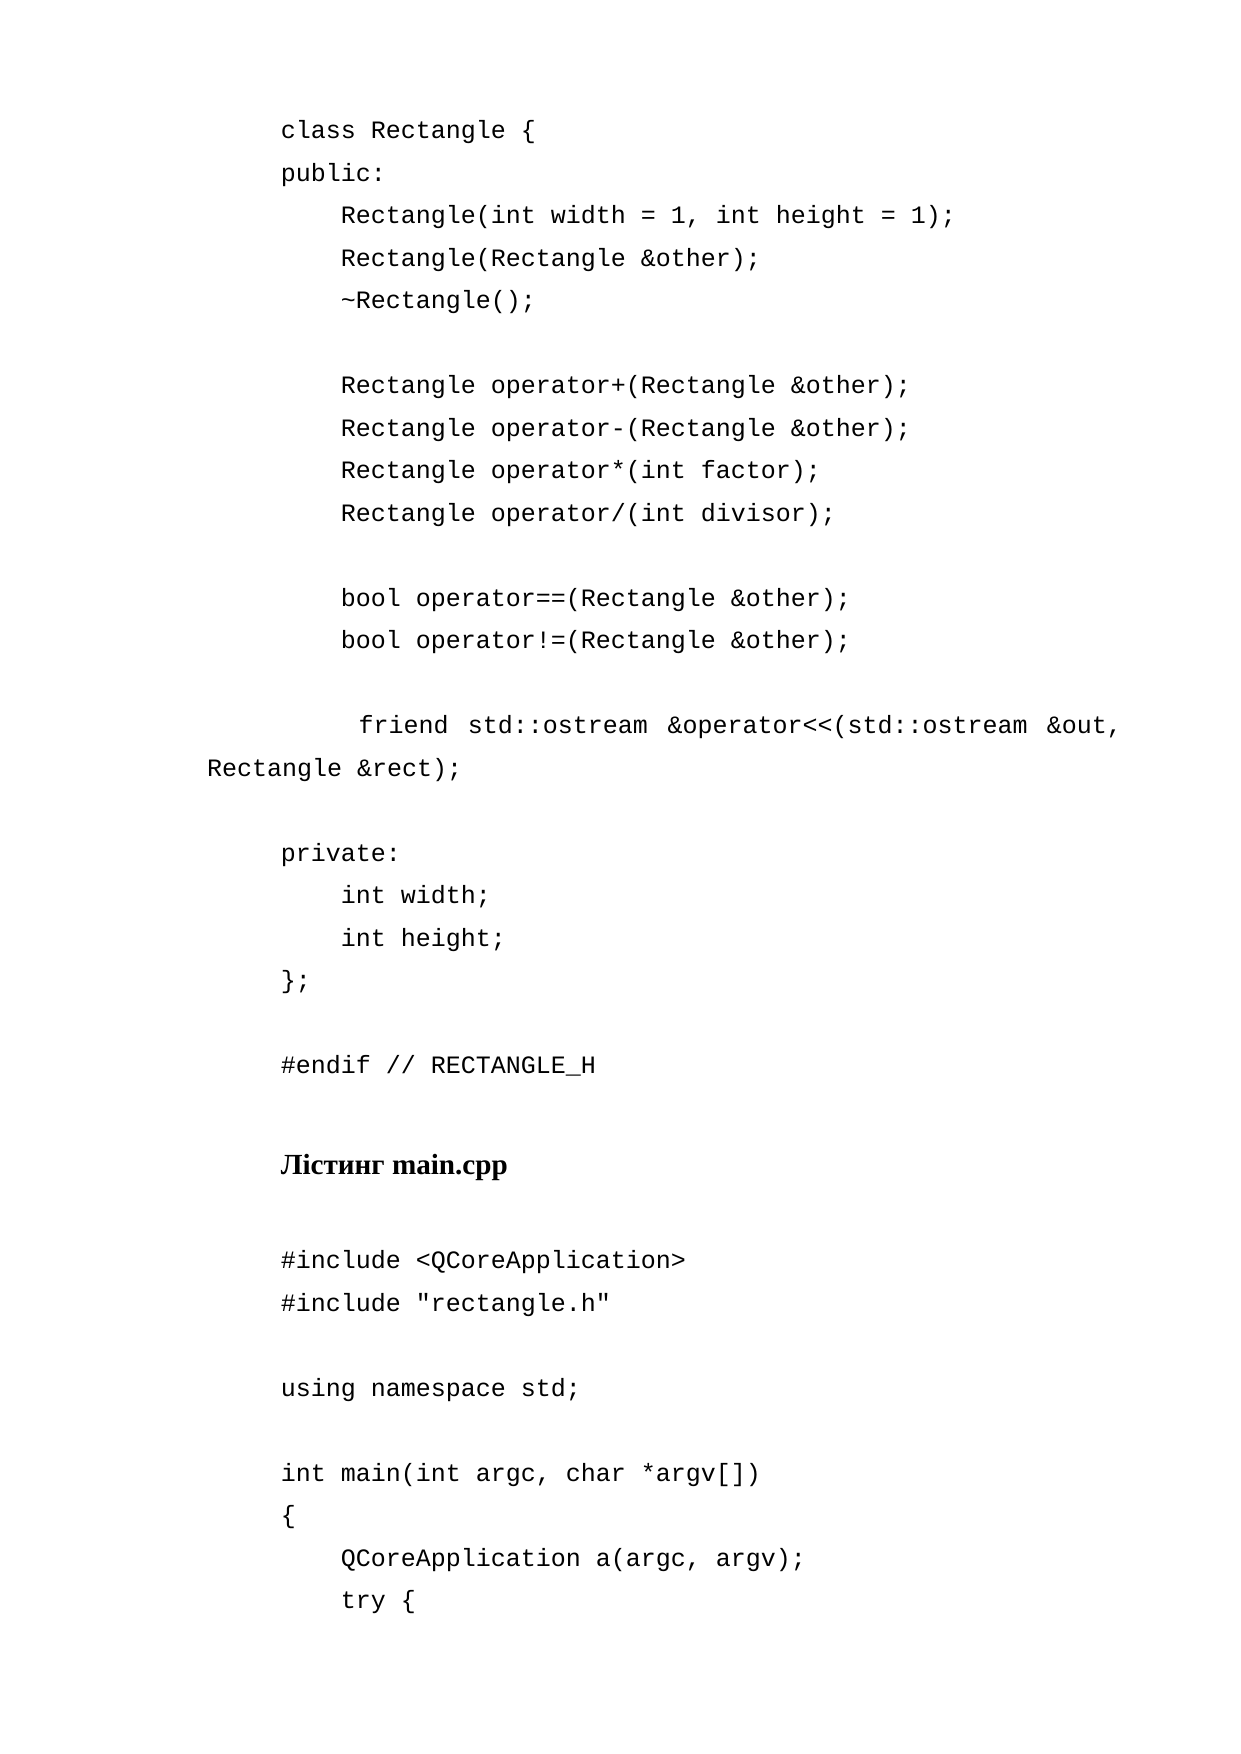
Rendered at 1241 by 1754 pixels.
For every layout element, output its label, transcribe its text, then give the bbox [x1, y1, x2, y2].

text }; [207, 968, 1122, 996]
text ~Rectangle(); [207, 288, 1122, 316]
text public: [207, 161, 1122, 189]
text Rectangle operator-(Rectangle &other); [207, 416, 1122, 444]
text { [207, 1503, 1122, 1531]
text int width; [207, 883, 1122, 911]
text Rectangle operator*(int factor); [207, 458, 1122, 486]
text Rectangle operator/(int divisor); [207, 501, 1122, 529]
text private: [207, 841, 1122, 869]
text friend std::ostream &operator<<(std::ostream &out, Rectangle &rect); [207, 713, 1122, 784]
text int main(int argc, char *argv[]) [207, 1461, 1122, 1489]
text Лістинг main.cpp [207, 1147, 1122, 1181]
text using namespace std; [207, 1376, 1122, 1404]
text Rectangle operator+(Rectangle &other); [207, 373, 1122, 401]
text QCoreApplication a(argc, argv); [207, 1546, 1122, 1574]
text #include "rectangle.h" [207, 1291, 1122, 1319]
text bool operator==(Rectangle &other); [207, 586, 1122, 614]
text bool operator!=(Rectangle &other); [207, 628, 1122, 656]
text #include <QCoreApplication> [207, 1248, 1122, 1276]
text int height; [207, 926, 1122, 954]
text try { [207, 1588, 1122, 1616]
text class Rectangle { [207, 118, 1122, 146]
text Rectangle(int width = 1, int height = 1); [207, 203, 1122, 231]
text #endif // RECTANGLE_H [207, 1053, 1122, 1081]
text Rectangle(Rectangle &other); [207, 246, 1122, 274]
